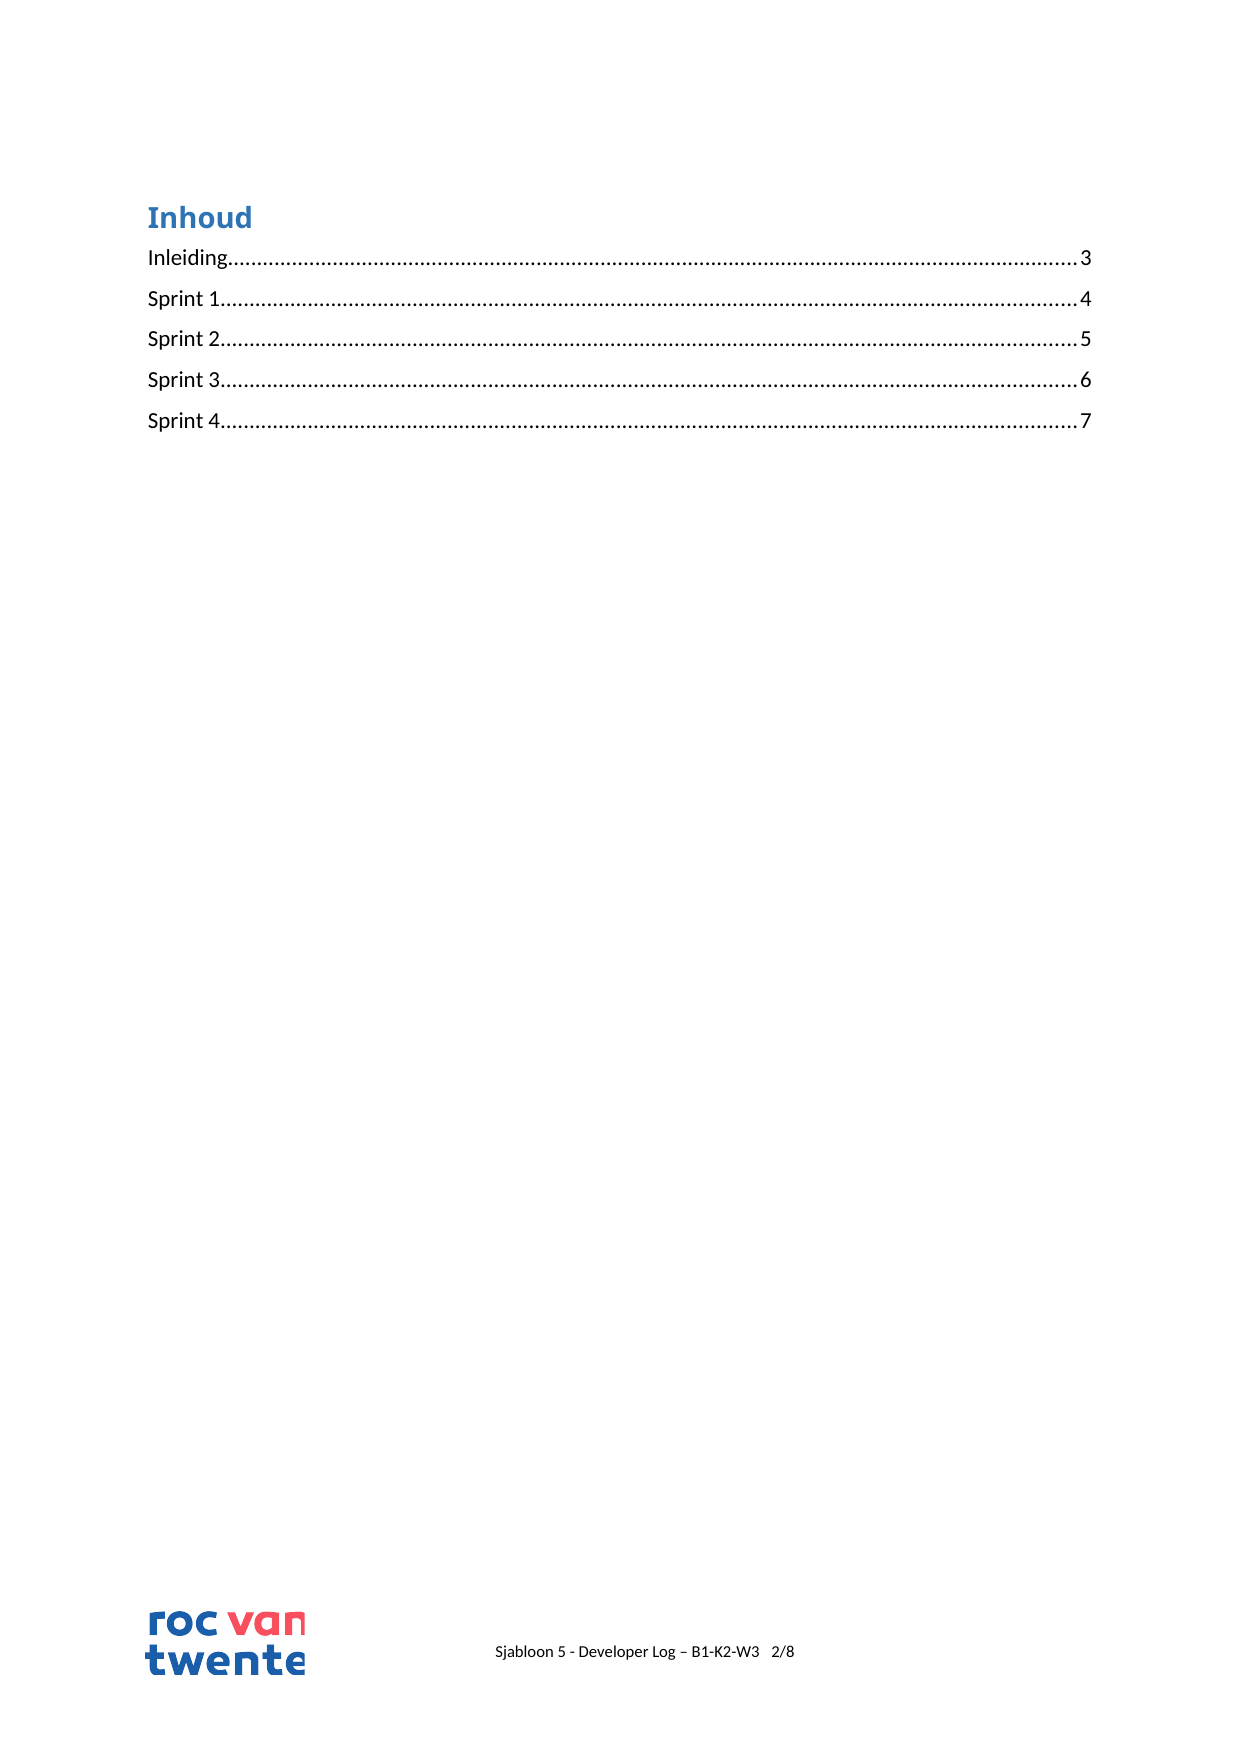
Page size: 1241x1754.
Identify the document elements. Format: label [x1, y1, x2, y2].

picture [145, 1611, 305, 1674]
